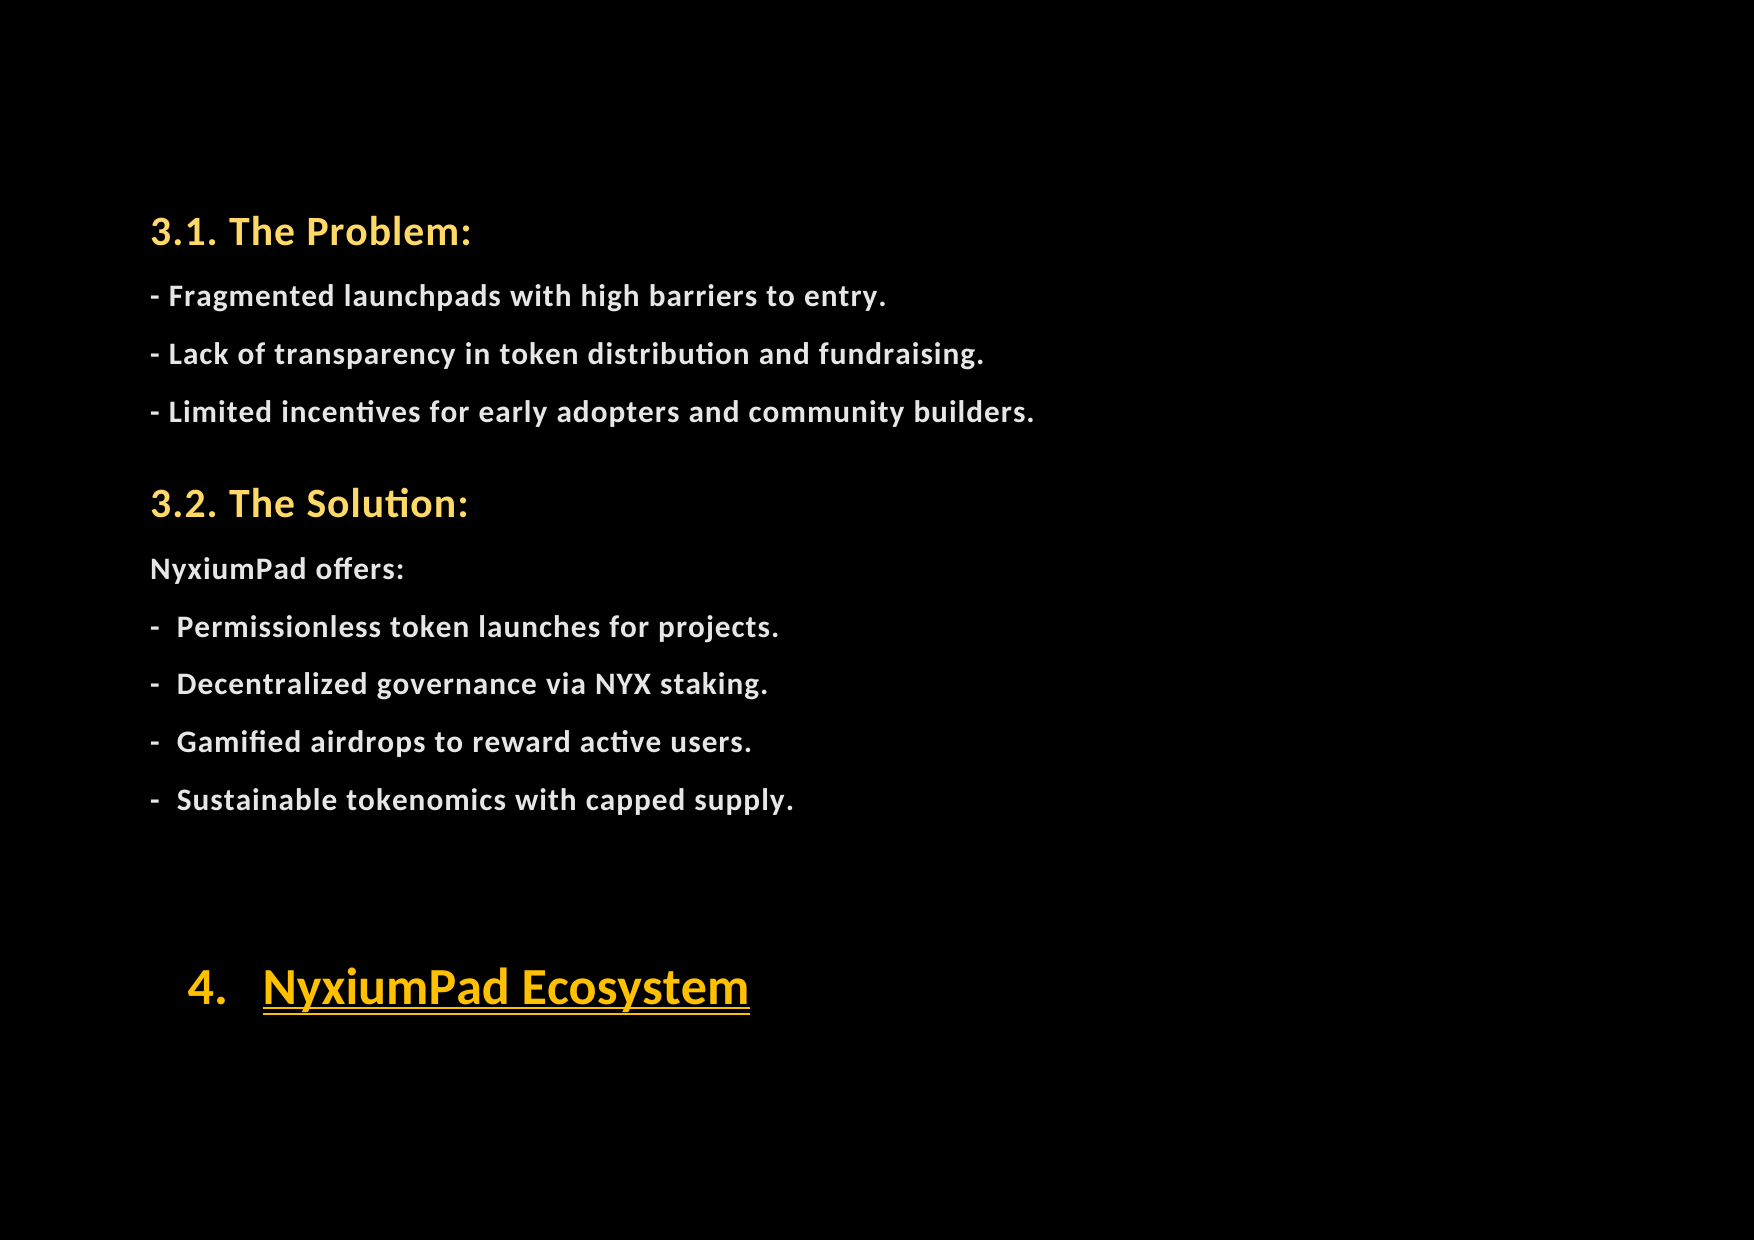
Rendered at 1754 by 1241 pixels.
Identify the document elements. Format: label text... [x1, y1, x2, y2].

text - Decentralized governance via NYX staking. [150, 664, 1604, 703]
text - Lack of transparency in token distribution and fundraising. [150, 334, 1604, 372]
text NyxiumPad offers: [150, 549, 1604, 587]
text 3.1. The Problem: [150, 205, 1604, 256]
text - Gamified airdrops to reward active users. [150, 722, 1604, 760]
list NyxiumPad Ecosystem [187, 953, 1604, 1017]
text - Fragmented launchpads with high barriers to entry. [150, 276, 1604, 314]
text 3.2. The Solution: [150, 477, 1604, 528]
text - Limited incentives for early adopters and community builders. [150, 392, 1604, 430]
text - Permissionless token launches for projects. [150, 607, 1604, 645]
text - Sustainable tokenomics with capped supply. [150, 780, 1604, 818]
